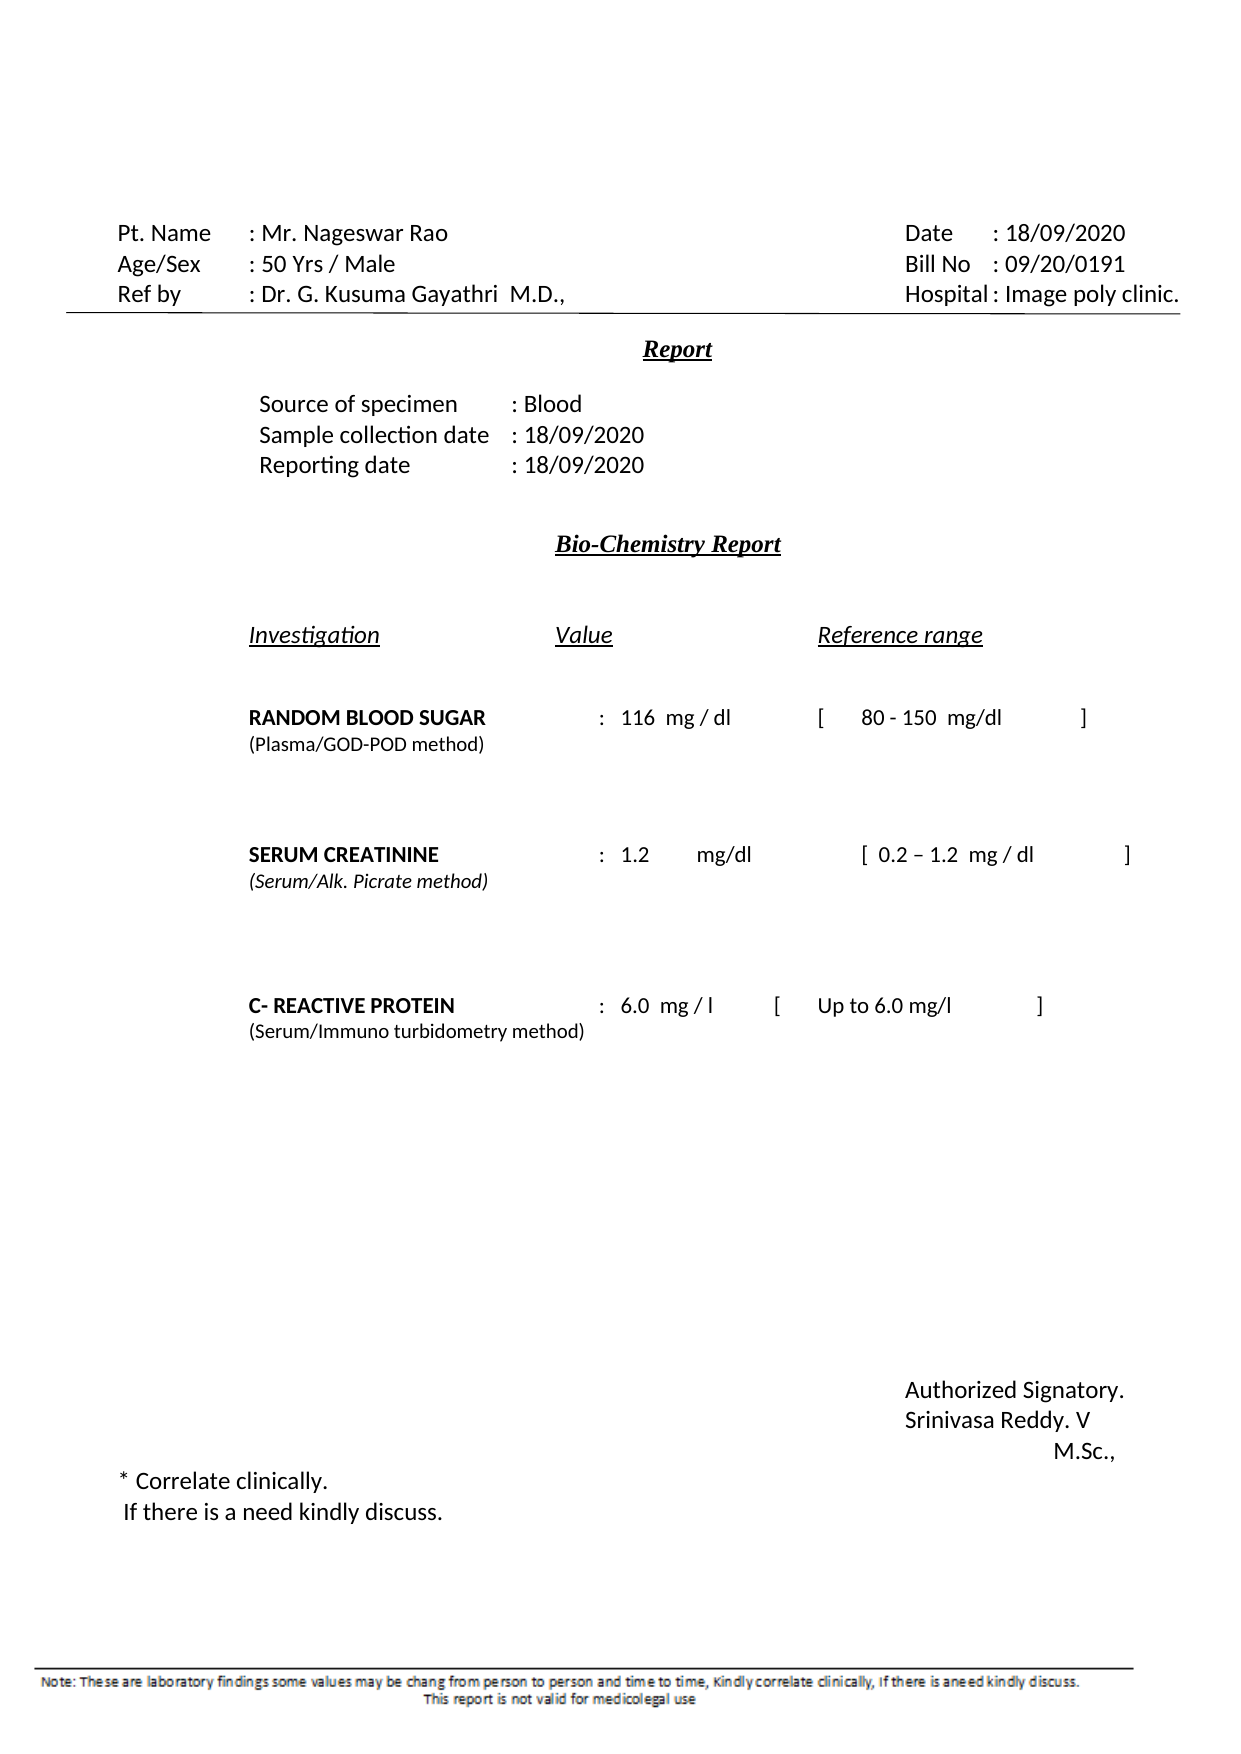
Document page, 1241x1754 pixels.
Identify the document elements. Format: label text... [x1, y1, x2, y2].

text Investigation Value Reference range [205, 619, 1210, 649]
text Reporting date : 18/09/2020 [259, 450, 1210, 480]
text RANDOM BLOOD SUGAR : 116 mg / dl [ 80 - 150 mg/dl ] [205, 703, 1210, 731]
text Source of specimen : Blood [259, 389, 1210, 419]
text (Serum/Immuno turbidometry method) [205, 1019, 1210, 1044]
text If there is a need kindly discuss. [74, 1496, 1210, 1526]
text Report [599, 334, 1210, 363]
text Pt. Name : Mr. Nageswar Rao Date : 18/09/2020 [74, 217, 1210, 248]
text (Plasma/GOD-POD method) [205, 731, 1210, 756]
text Age/Sex : 50 Yrs / Male Bill No : 09/20/0191 [74, 248, 1210, 278]
text Ref by : Dr. G. Kusuma Gayathri M.D., Hospital : Image poly clinic. [74, 278, 1210, 309]
text Authorized Signatory. [905, 1374, 1210, 1404]
text Sample collection date : 18/09/2020 [259, 419, 1210, 450]
text C- REACTIVE PROTEIN : 6.0 mg / l [ Up to 6.0 mg/l ] [205, 991, 1210, 1019]
text M.Sc., [992, 1435, 1210, 1465]
text Srinivasa Reddy. V [861, 1404, 1210, 1435]
text SERUM CREATININE : 1.2 mg/dl [ 0.2 – 1.2 mg / dl ] [205, 841, 1210, 868]
text (Serum/Alk. Picrate method) [205, 868, 1210, 894]
text * Correlate clinically. [74, 1465, 1210, 1496]
picture [30, 1665, 1137, 1709]
text Bio-Chemistry Report [467, 529, 1210, 558]
